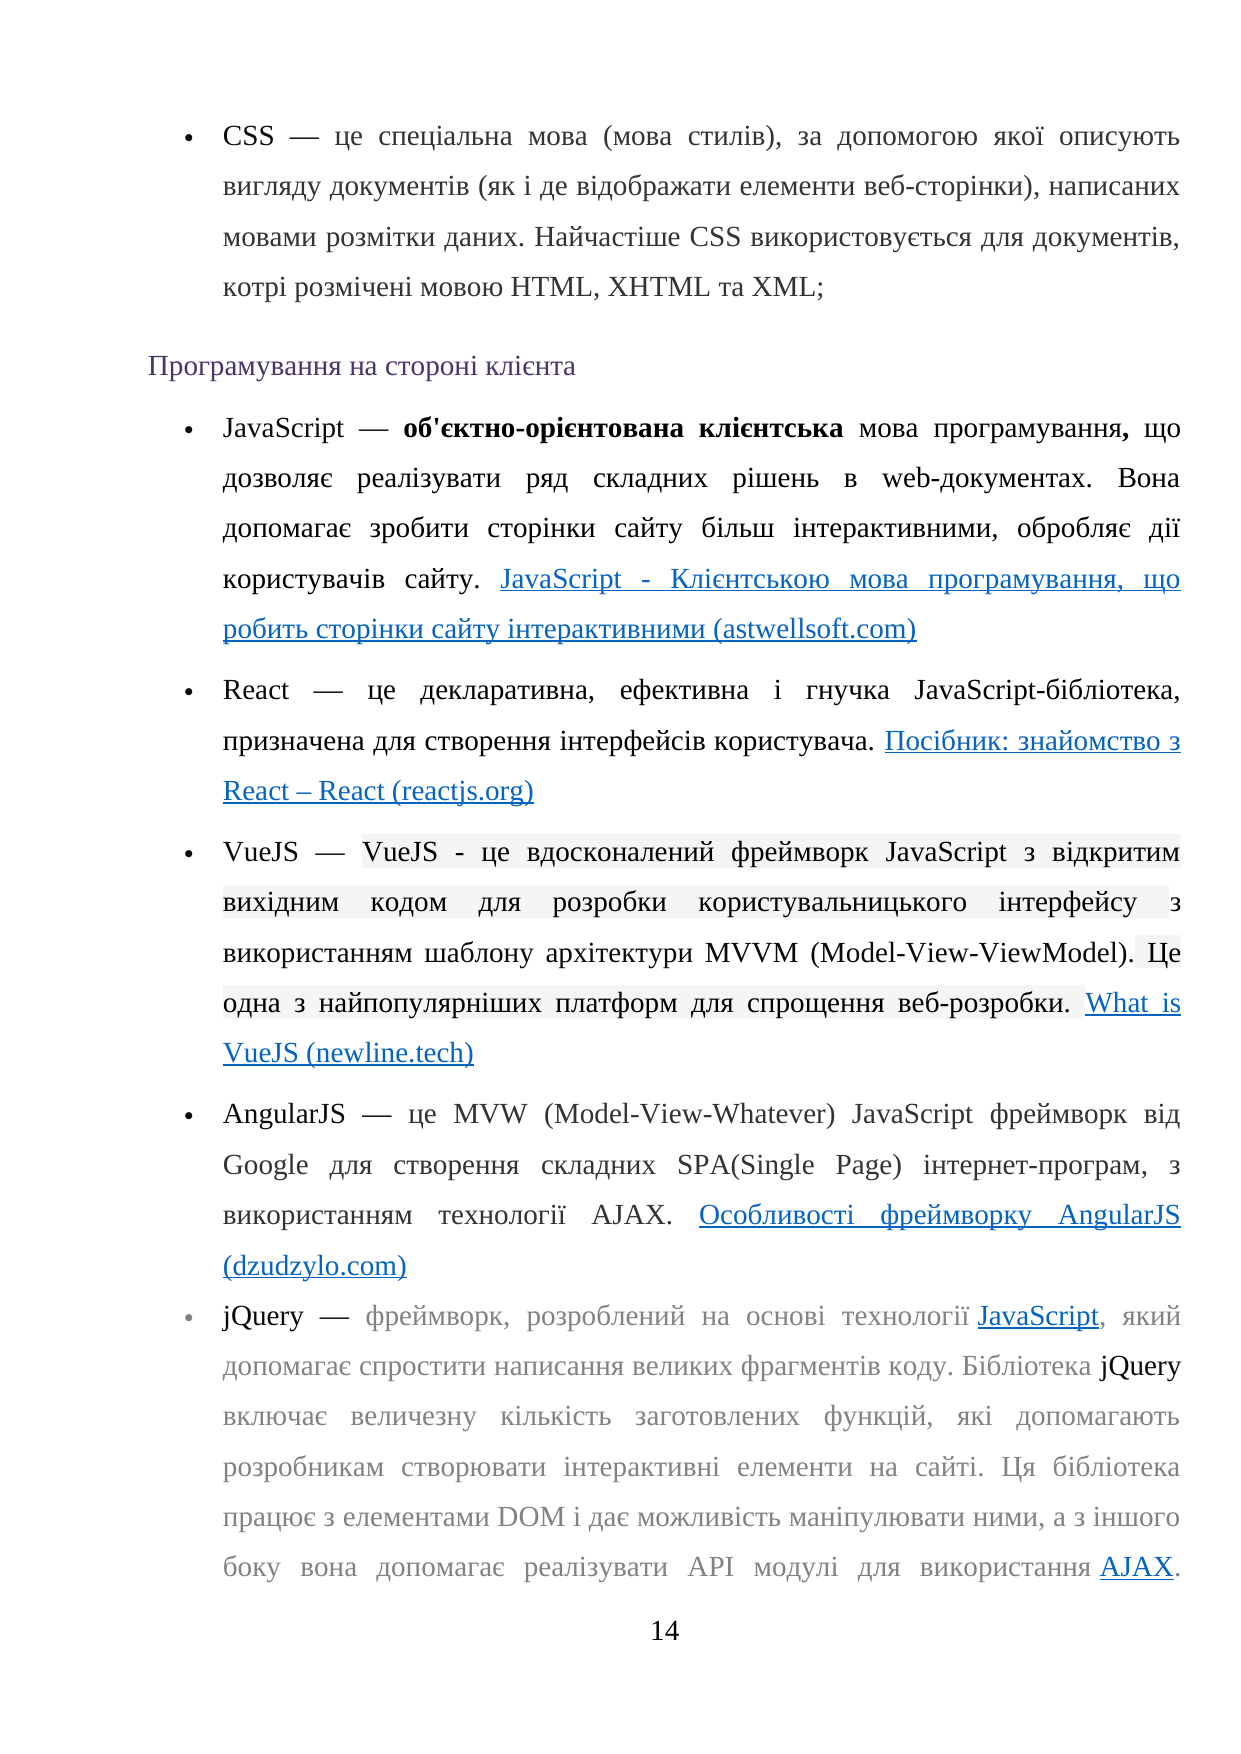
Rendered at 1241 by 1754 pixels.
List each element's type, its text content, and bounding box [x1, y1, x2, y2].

list СSS — це спеціальна мова (мова стилів), за допомогою якої описують вигляду документів (як і де відображати елементи веб-сторінки), написаних мовами розмітки даних. Найчастіше CSS використовується для документів, котрі розмічені мовою HTML, XHTML та XML; [185, 118, 1181, 303]
list VueJS — VueJS - це вдосконалений фреймворк JavaScript з відкритим вихідним кодом для розробки користувальницького інтерфейсу з використанням шаблону архітектури MVVM (Model-View-ViewModel). Це одна з найпопулярніших платформ для спрощення веб-розробки. What is VueJS (newline.tech) [185, 834, 1181, 1069]
list AngularJS — це MVW (Model-View-Whatever) JavaScript фреймворк від Google для створення складних SPA(Single Page) інтернет-програм, з використанням технології AJAX. Особливості фреймворку AngularJS (dzudzylo.com) [185, 1097, 1181, 1281]
list JavaScript — об'єктно-орієнтована клієнтська мова програмування, що дозволяє реалізувати ряд складних рішень в web-документах. Вона допомагає зробити сторінки сайту більш інтерактивними, обробляє дії користувачів сайту. JavaScript - Клієнтською мова програмування, що робить сторінки сайту інтерактивними (astwellsoft.com) [185, 410, 1181, 644]
subtitle Програмування на стороні клієнта [148, 348, 1181, 382]
list React — це декларативна, ефективна і гнучка JavaScript-бібліотека, призначена для створення інтерфейсів користувача. Посібник: знайомство з React – React (reactjs.org) [185, 672, 1181, 806]
